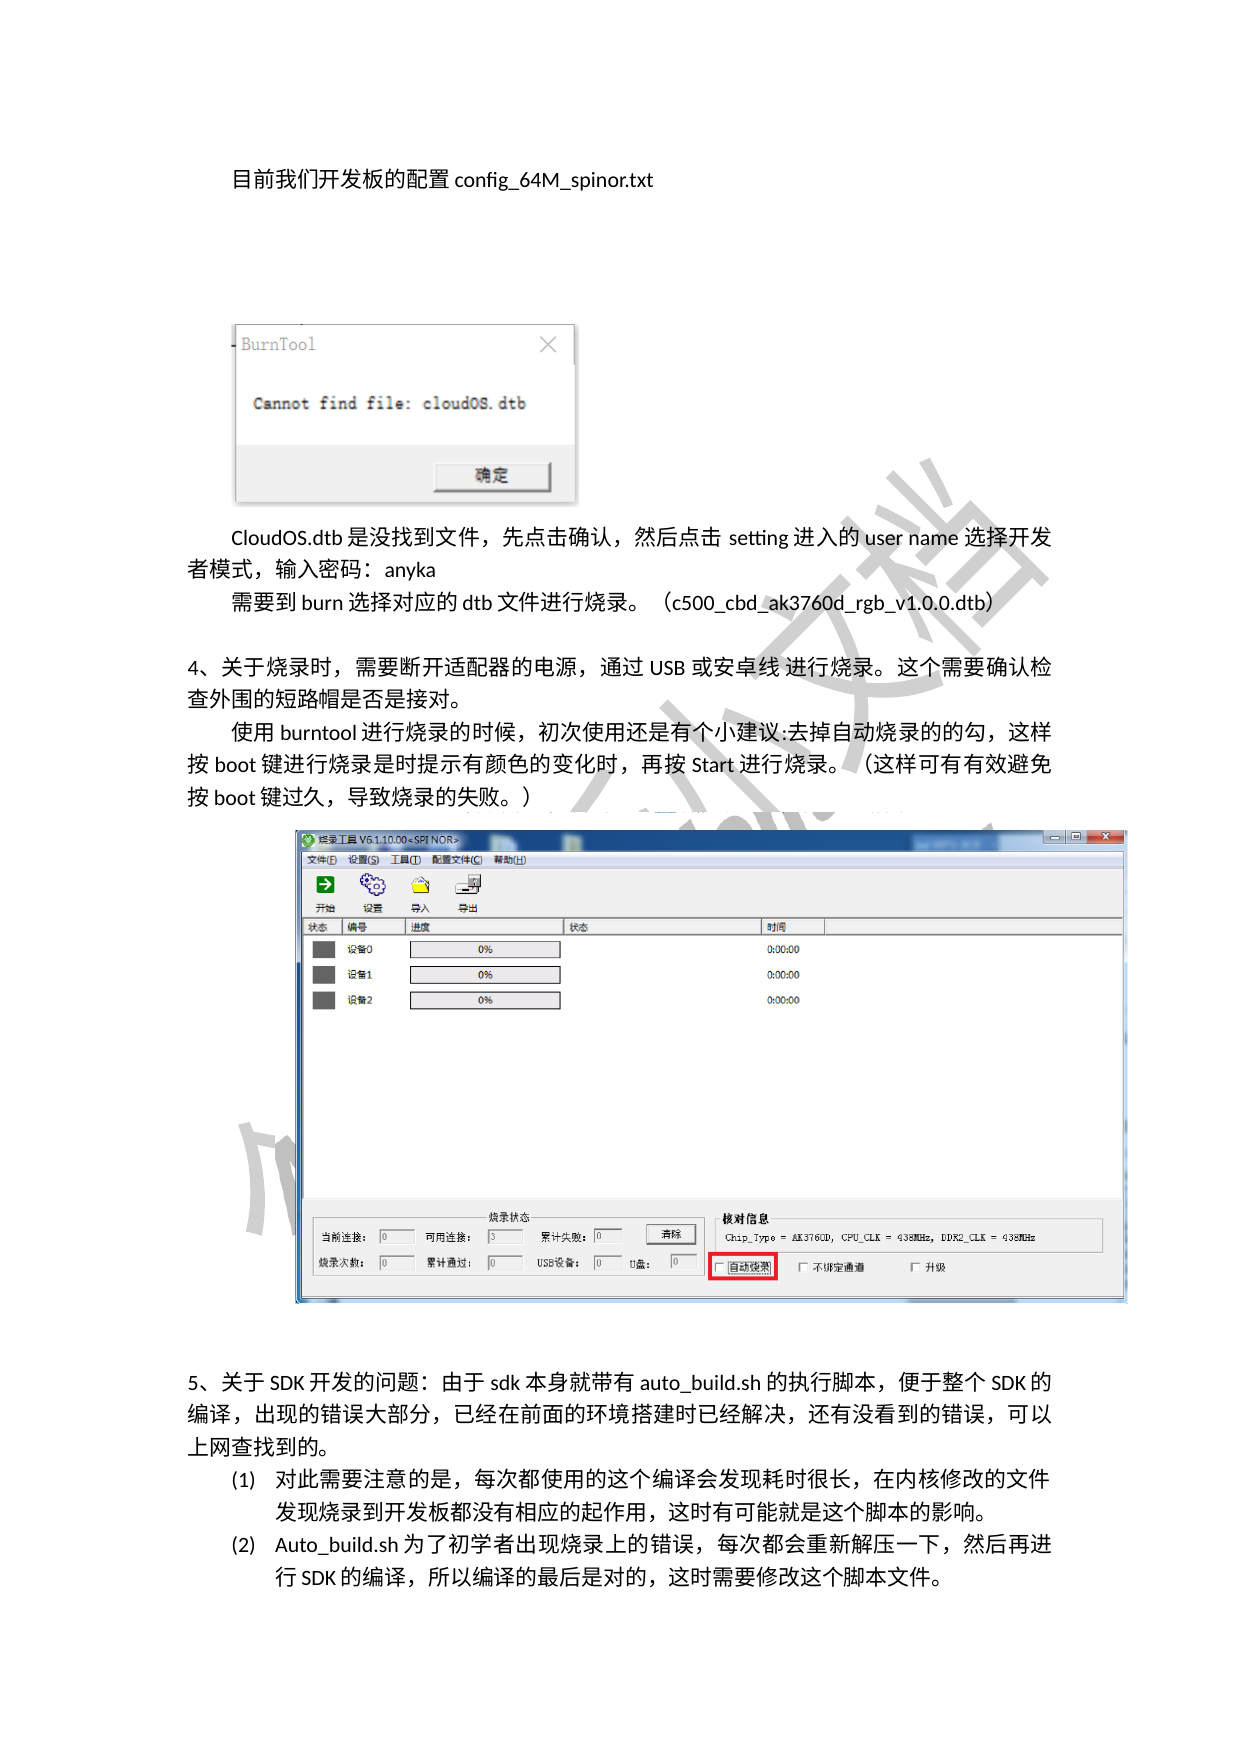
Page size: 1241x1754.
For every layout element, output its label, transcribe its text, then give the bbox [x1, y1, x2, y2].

list Auto_build.sh为了初学者出现烧录上的错误，每次都会重新解压一下，然后再进行SDK的编译，所以编译的最后是对的，这时需要修改这个脚本文件。 [231, 1527, 1053, 1592]
list 对此需要注意的是，每次都使用的这个编译会发现耗时很长，在内核修改的文件发现烧录到开发板都没有相应的起作用，这时有可能就是这个脚本的影响。 [231, 1462, 1053, 1527]
text 使用burntool进行烧录的时候，初次使用还是有个小建议:去掉自动烧录的的勾，这样按boot键进行烧录是时提示有颜色的变化时，再按Start进行烧录。（这样可有有效避免按boot键过久，导致烧录的失败。） [187, 714, 1053, 812]
picture [275, 812, 1140, 1304]
text 需要到burn 选择对应的dtb文件进行烧录。（c500_cbd_ak3760d_rgb_v1.0.0.dtb） [187, 584, 1053, 617]
text 目前我们开发板的配置config_64M_spinor.txt [187, 162, 1053, 194]
picture [231, 324, 580, 507]
text 4、关于烧录时，需要断开适配器的电源，通过USB 或安卓线 进行烧录。这个需要确认检查外围的短路帽是否是接对。 [187, 649, 1053, 714]
text CloudOS.dtb是没找到文件，先点击确认，然后点击setting 进入的user name 选择开发者模式，输入密码：anyka [187, 519, 1053, 584]
text 5、关于SDK开发的问题：由于sdk本身就带有auto_build.sh的执行脚本，便于整个SDK的编译，出现的错误大部分，已经在前面的环境搭建时已经解决，还有没看到的错误，可以上网查找到的。 [187, 1364, 1053, 1462]
